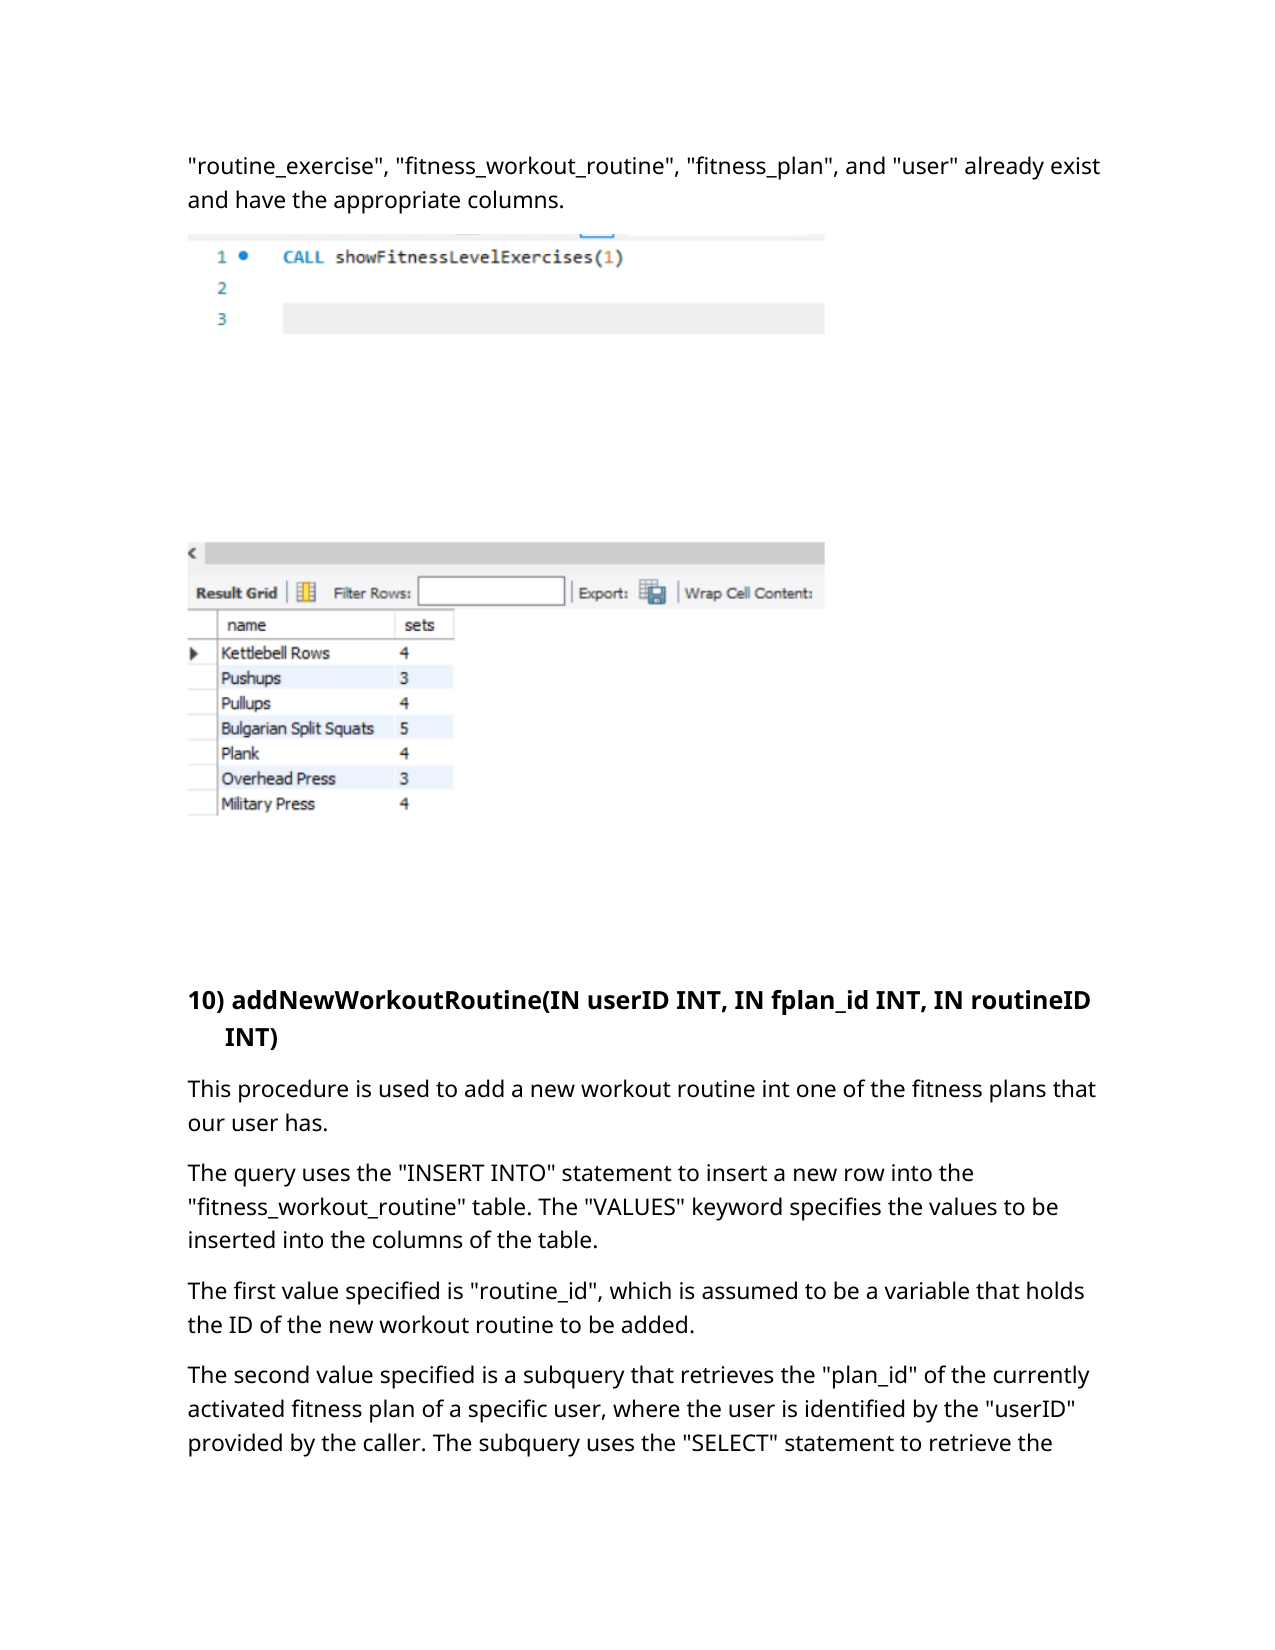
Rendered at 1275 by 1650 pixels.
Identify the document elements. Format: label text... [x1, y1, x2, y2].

list addNewWorkoutRoutine(IN userID INT, IN fplan_id INT, IN routineID INT) [187, 982, 1125, 1053]
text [187, 150, 1125, 215]
text The first value specified is "routine_id", which is assumed to be a variable that holds the ID of the new workout routine to be added. [187, 1275, 1125, 1340]
picture [187, 234, 825, 911]
text The query uses the "INSERT INTO" statement to insert a new row into the "fitness_workout_routine" table. The "VALUES" keyword specifies the values to be inserted into the columns of the table. [187, 1157, 1125, 1256]
text This procedure is used to add a new workout routine int one of the fitness plans that our user has. [187, 1073, 1125, 1138]
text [187, 1359, 1125, 1458]
